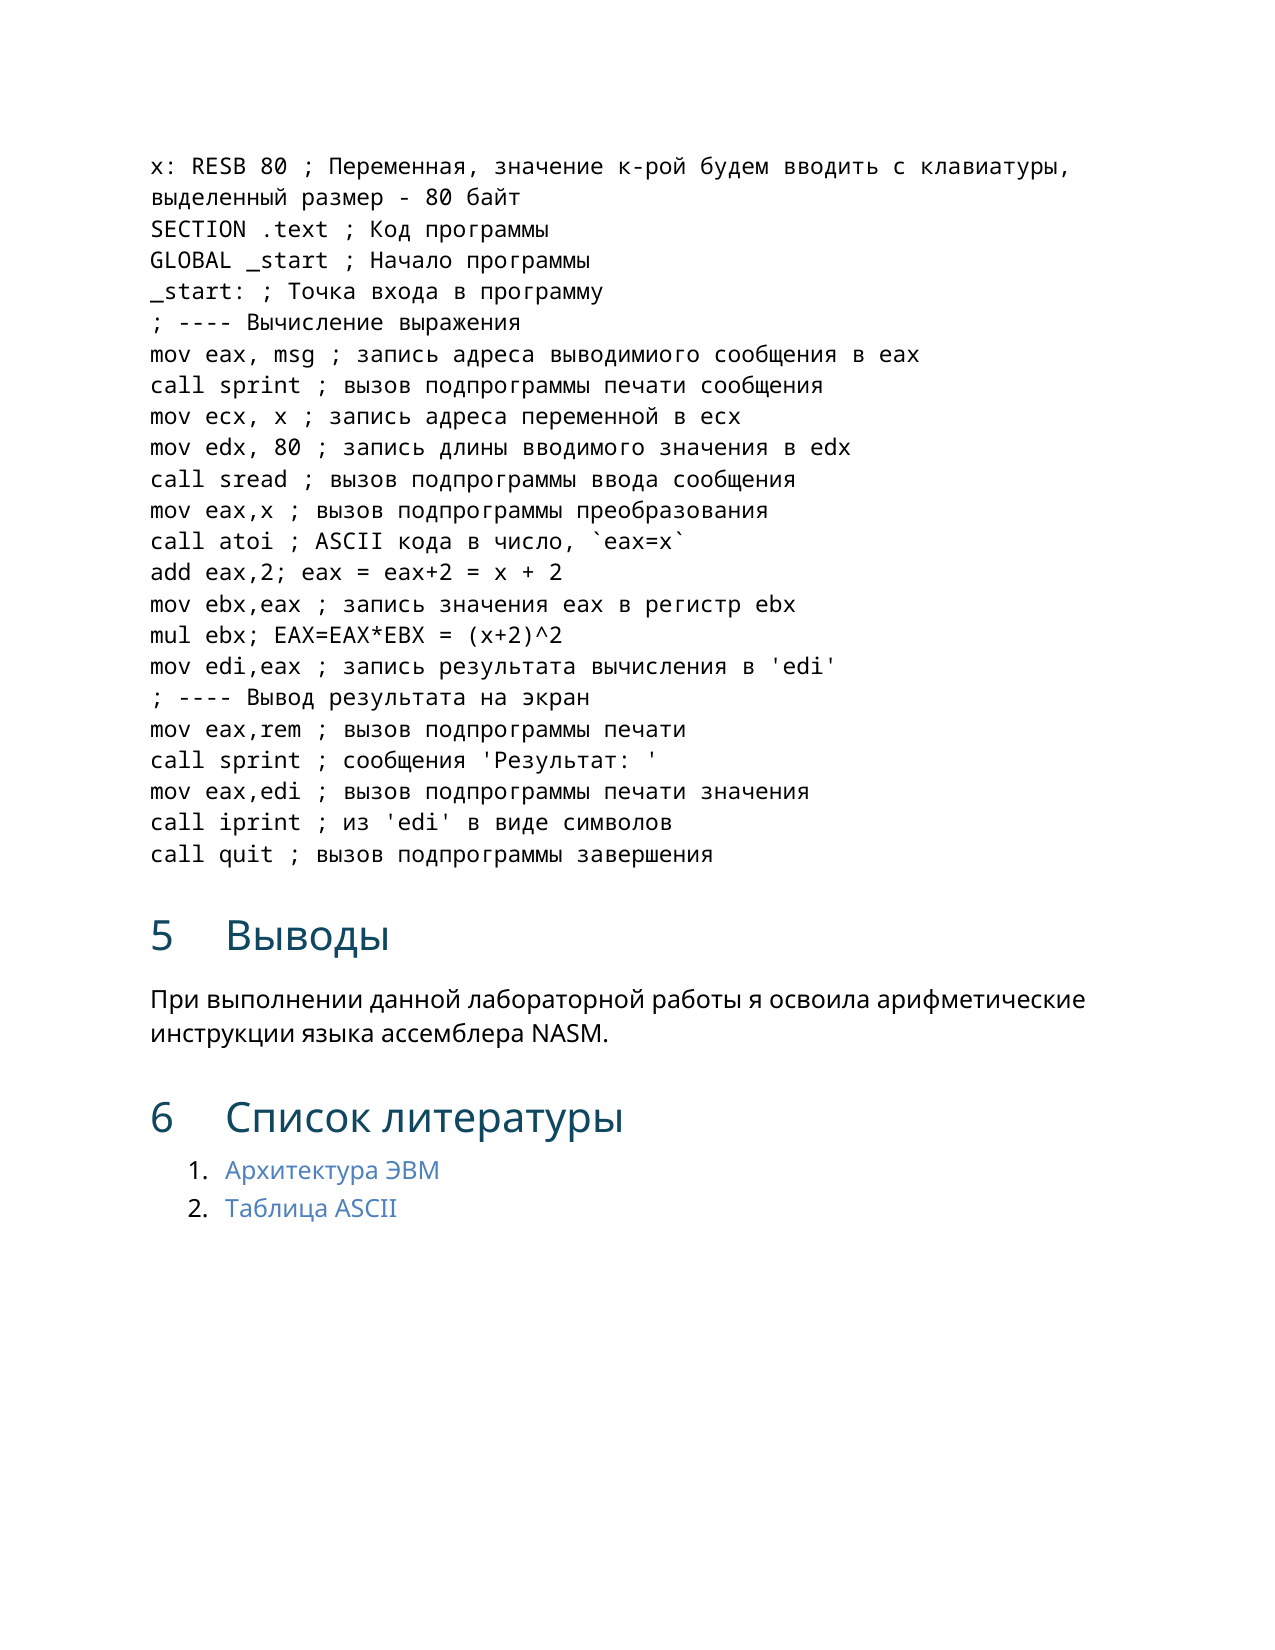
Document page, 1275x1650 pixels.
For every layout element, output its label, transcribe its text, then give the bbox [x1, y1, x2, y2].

subtitle 5 Выводы [150, 906, 1125, 963]
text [150, 150, 1125, 869]
list Архитектура ЭВМ [187, 1152, 1125, 1187]
text При выполнении данной лабораторной работы я освоила арифметические инструкции языка ассемблера NASM. [150, 982, 1125, 1050]
list Таблица ASCII [187, 1190, 1125, 1224]
subtitle 6 Список литературы [150, 1087, 1125, 1144]
